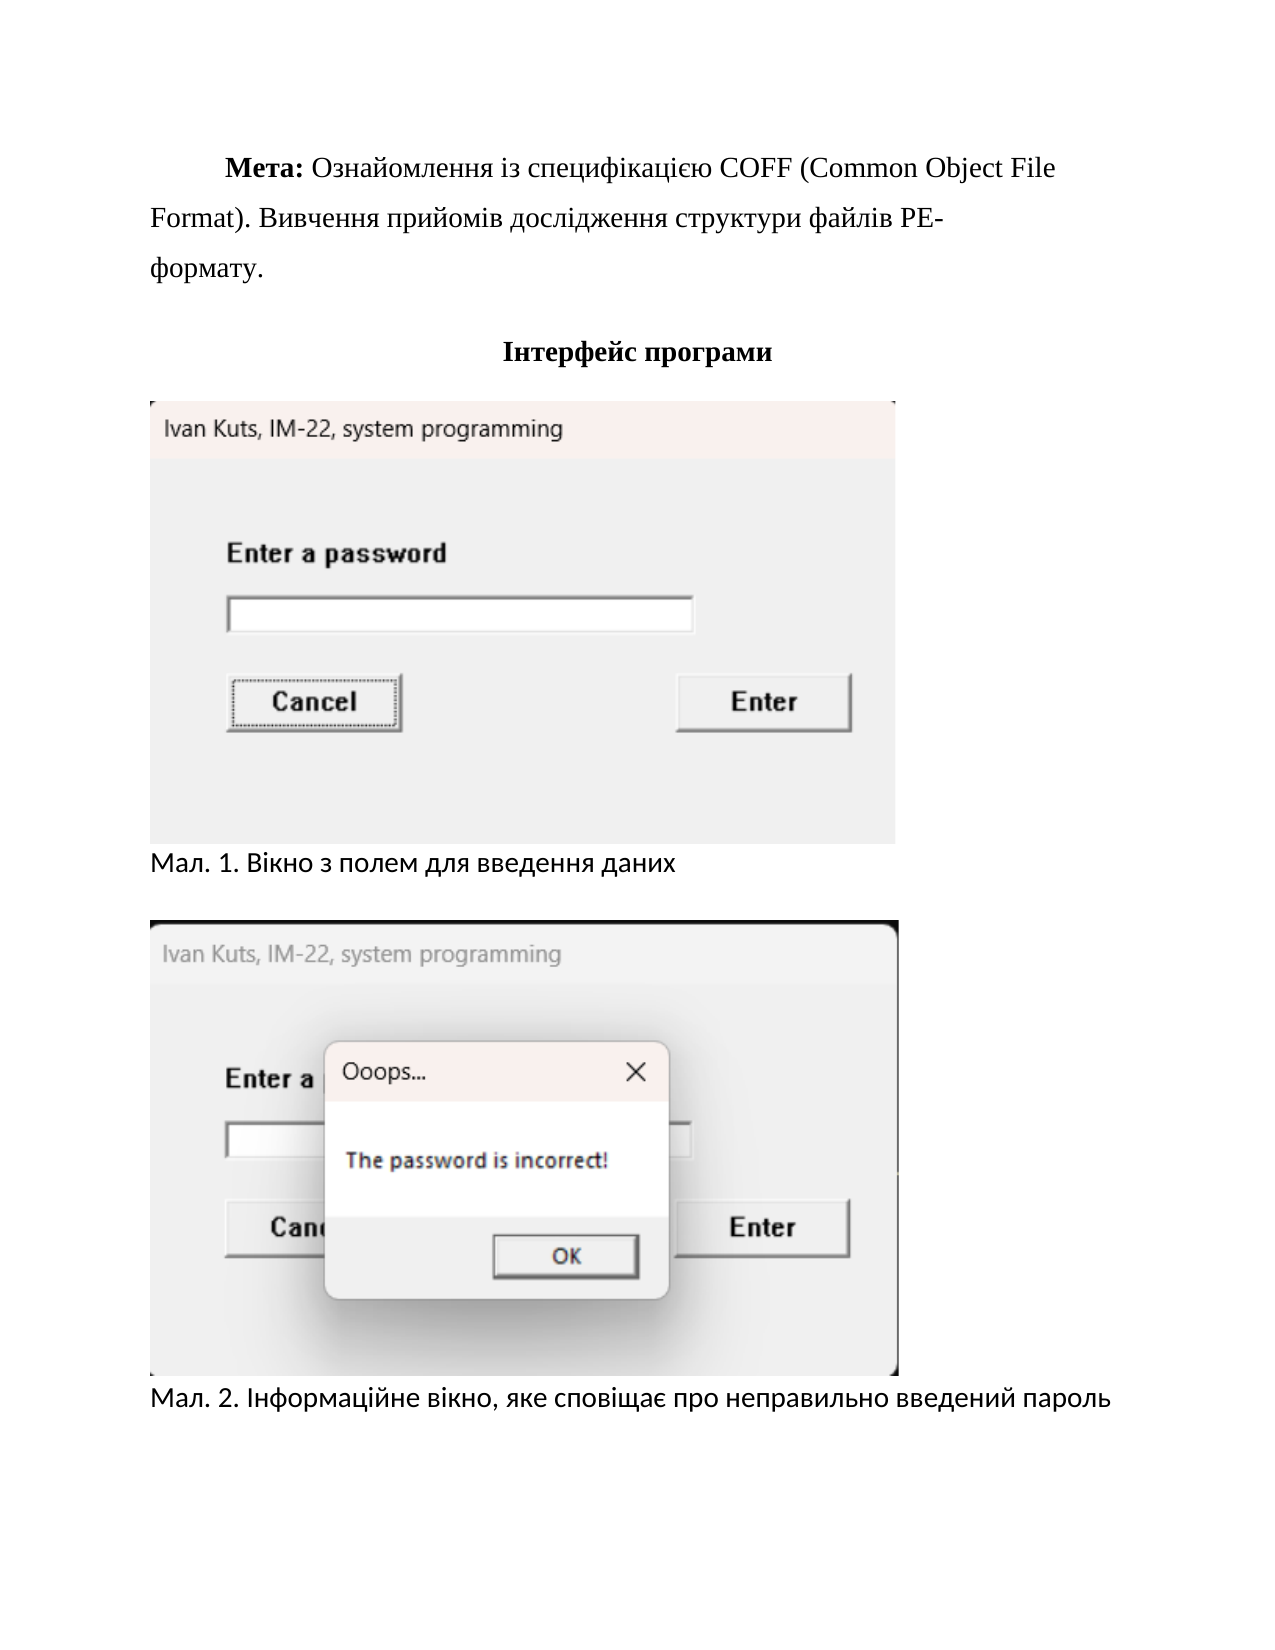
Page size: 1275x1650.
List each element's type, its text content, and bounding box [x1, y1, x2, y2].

text формату. [150, 251, 1125, 284]
text Інтерфейс програми [150, 334, 1125, 368]
picture [150, 920, 899, 1376]
text Format). Вивчення прийомів дослідження структури файлів PE- [150, 200, 1125, 234]
picture [150, 401, 896, 844]
text Мал. 2. Інформаційне вікно, яке сповіщає про неправильно введений пароль [150, 1379, 1125, 1414]
text Мал. 1. Вікно з полем для введення даних [150, 844, 1125, 879]
text Мета: Ознайомлення із специфікацією COFF (Common Object File [150, 150, 1125, 183]
